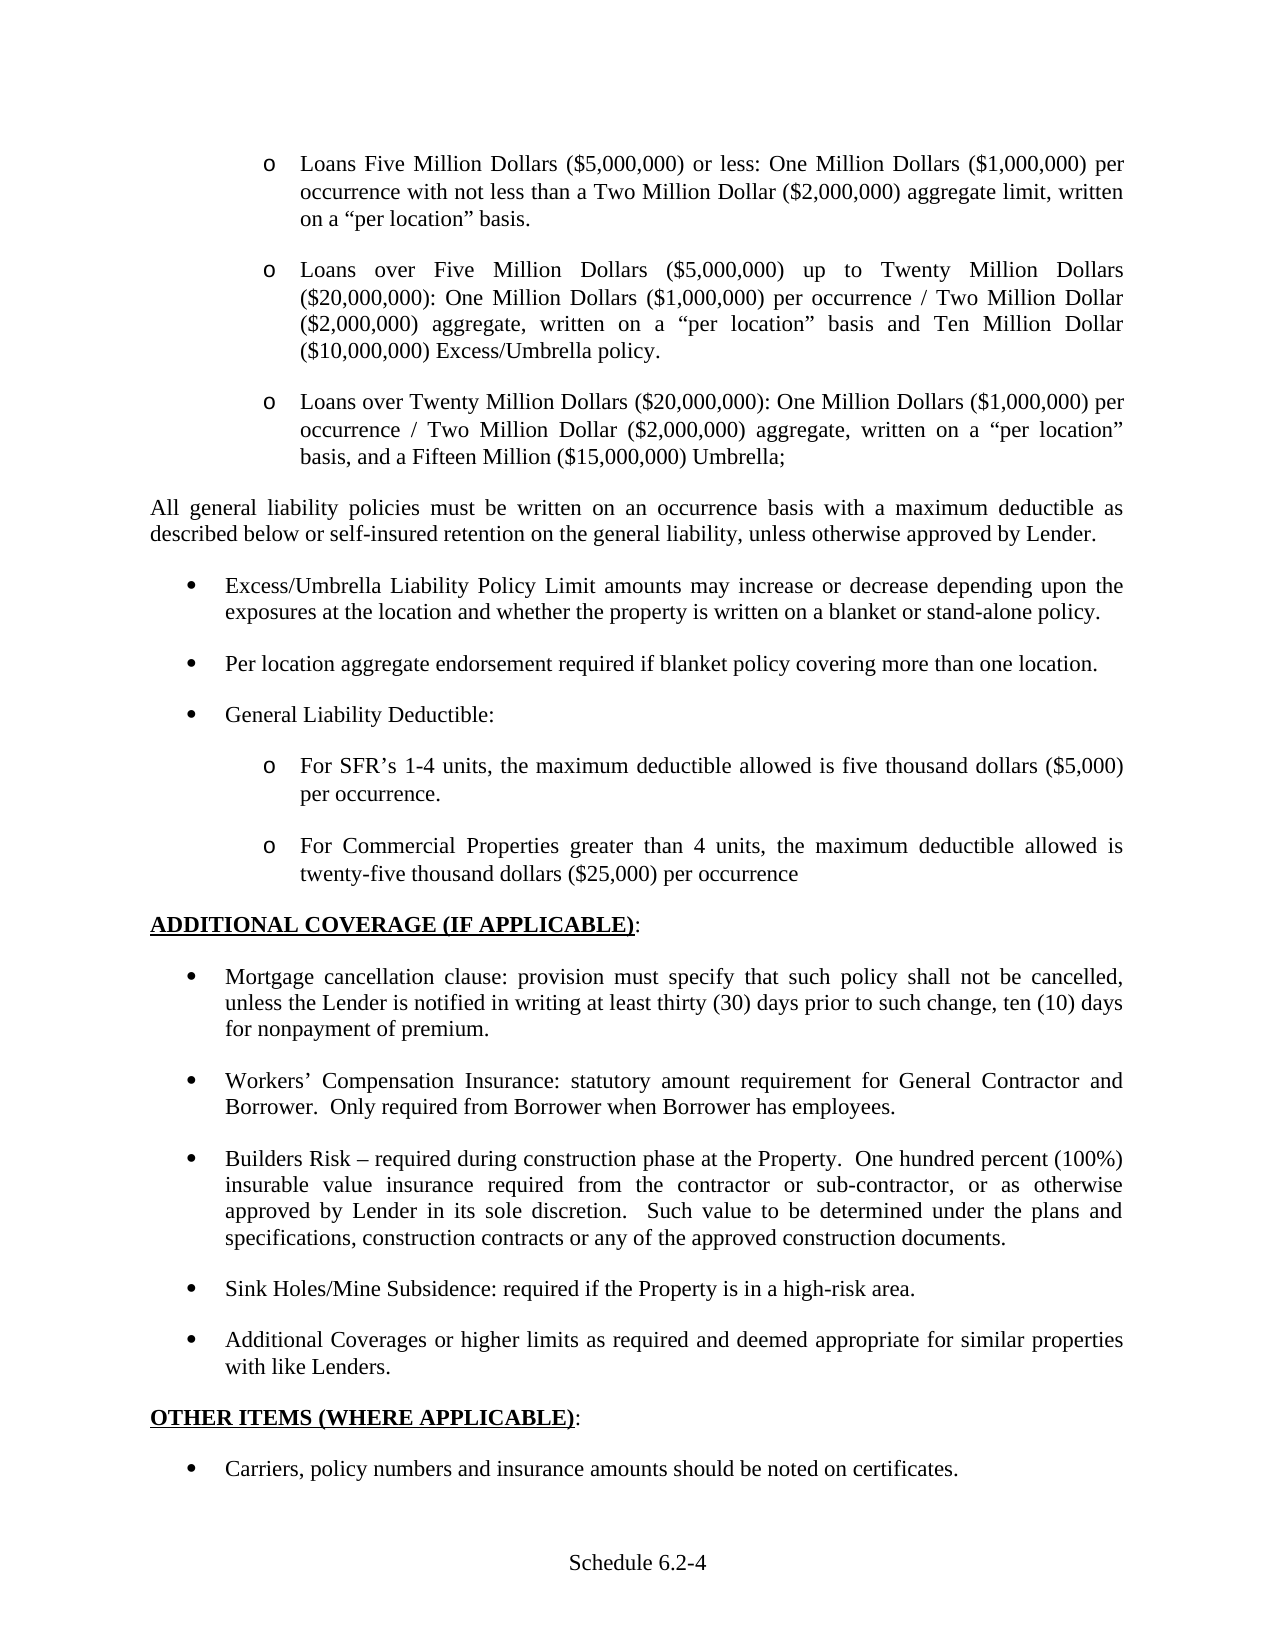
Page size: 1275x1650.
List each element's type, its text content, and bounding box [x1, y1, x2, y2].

list Excess/Umbrella Liability Policy Limit amounts may increase or decrease depending upon the exposures at the location and whether the property is written on a blanket or stand-alone policy. [187, 572, 1125, 624]
list Per location aggregate endorsement required if blanket policy covering more than one location. [187, 649, 1125, 676]
list Loans over Twenty Million Dollars ($20,000,000): One Million Dollars ($1,000,000) per occurrence / Two Million Dollar ($2,000,000) aggregate, written on a “per location” basis, and a Fifteen Million ($15,000,000) Umbrella; [262, 388, 1125, 469]
text All general liability policies must be written on an occurrence basis with a maximum deductible as described below or self-insured retention on the general liability, unless otherwise approved by Lender. [150, 494, 1125, 547]
list Workers’ Compensation Insurance: statutory amount requirement for General Contractor and Borrower. Only required from Borrower when Borrower has employees. [187, 1067, 1125, 1119]
list Loans Five Million Dollars ($5,000,000) or less: One Million Dollars ($1,000,000) per occurrence with not less than a Two Million Dollar ($2,000,000) aggregate limit, written on a “per location” basis. [262, 150, 1125, 231]
list Carriers, policy numbers and insurance amounts should be noted on certificates. [187, 1455, 1125, 1482]
list For Commercial Properties greater than 4 units, the maximum deductible allowed is twenty-five thousand dollars ($25,000) per occurrence [262, 832, 1125, 886]
list Additional Coverages or higher limits as required and deemed appropriate for similar properties with like Lenders. [187, 1326, 1125, 1379]
text OTHER ITEMS (WHERE APPLICABLE): [150, 1404, 1125, 1430]
list General Liability Deductible: [187, 701, 1125, 727]
text ADDITIONAL COVERAGE (IF APPLICABLE): [150, 911, 1125, 938]
list Loans over Five Million Dollars ($5,000,000) up to Twenty Million Dollars ($20,000,000): One Million Dollars ($1,000,000) per occurrence / Two Million Dollar ($2,000,000) aggregate, written on a “per location” basis and Ten Million Dollar ($10,000,000) Excess/Umbrella policy. [262, 256, 1125, 363]
list For SFR’s 1-4 units, the maximum deductible allowed is five thousand dollars ($5,000) per occurrence. [262, 752, 1125, 807]
list Sink Holes/Mine Subsidence: required if the Property is in a high-risk area. [187, 1275, 1125, 1301]
list Builders Risk – required during construction phase at the Property. One hundred percent (100%) insurable value insurance required from the contractor or sub-contractor, or as otherwise approved by Lender in its sole discretion. Such value to be determined under the plans and specifications, construction contracts or any of the approved construction documents. [187, 1144, 1125, 1250]
list Mortgage cancellation clause: provision must specify that such policy shall not be cancelled, unless the Lender is notified in writing at least thirty (30) days prior to such change, ten (10) days for nonpayment of premium. [187, 963, 1125, 1042]
